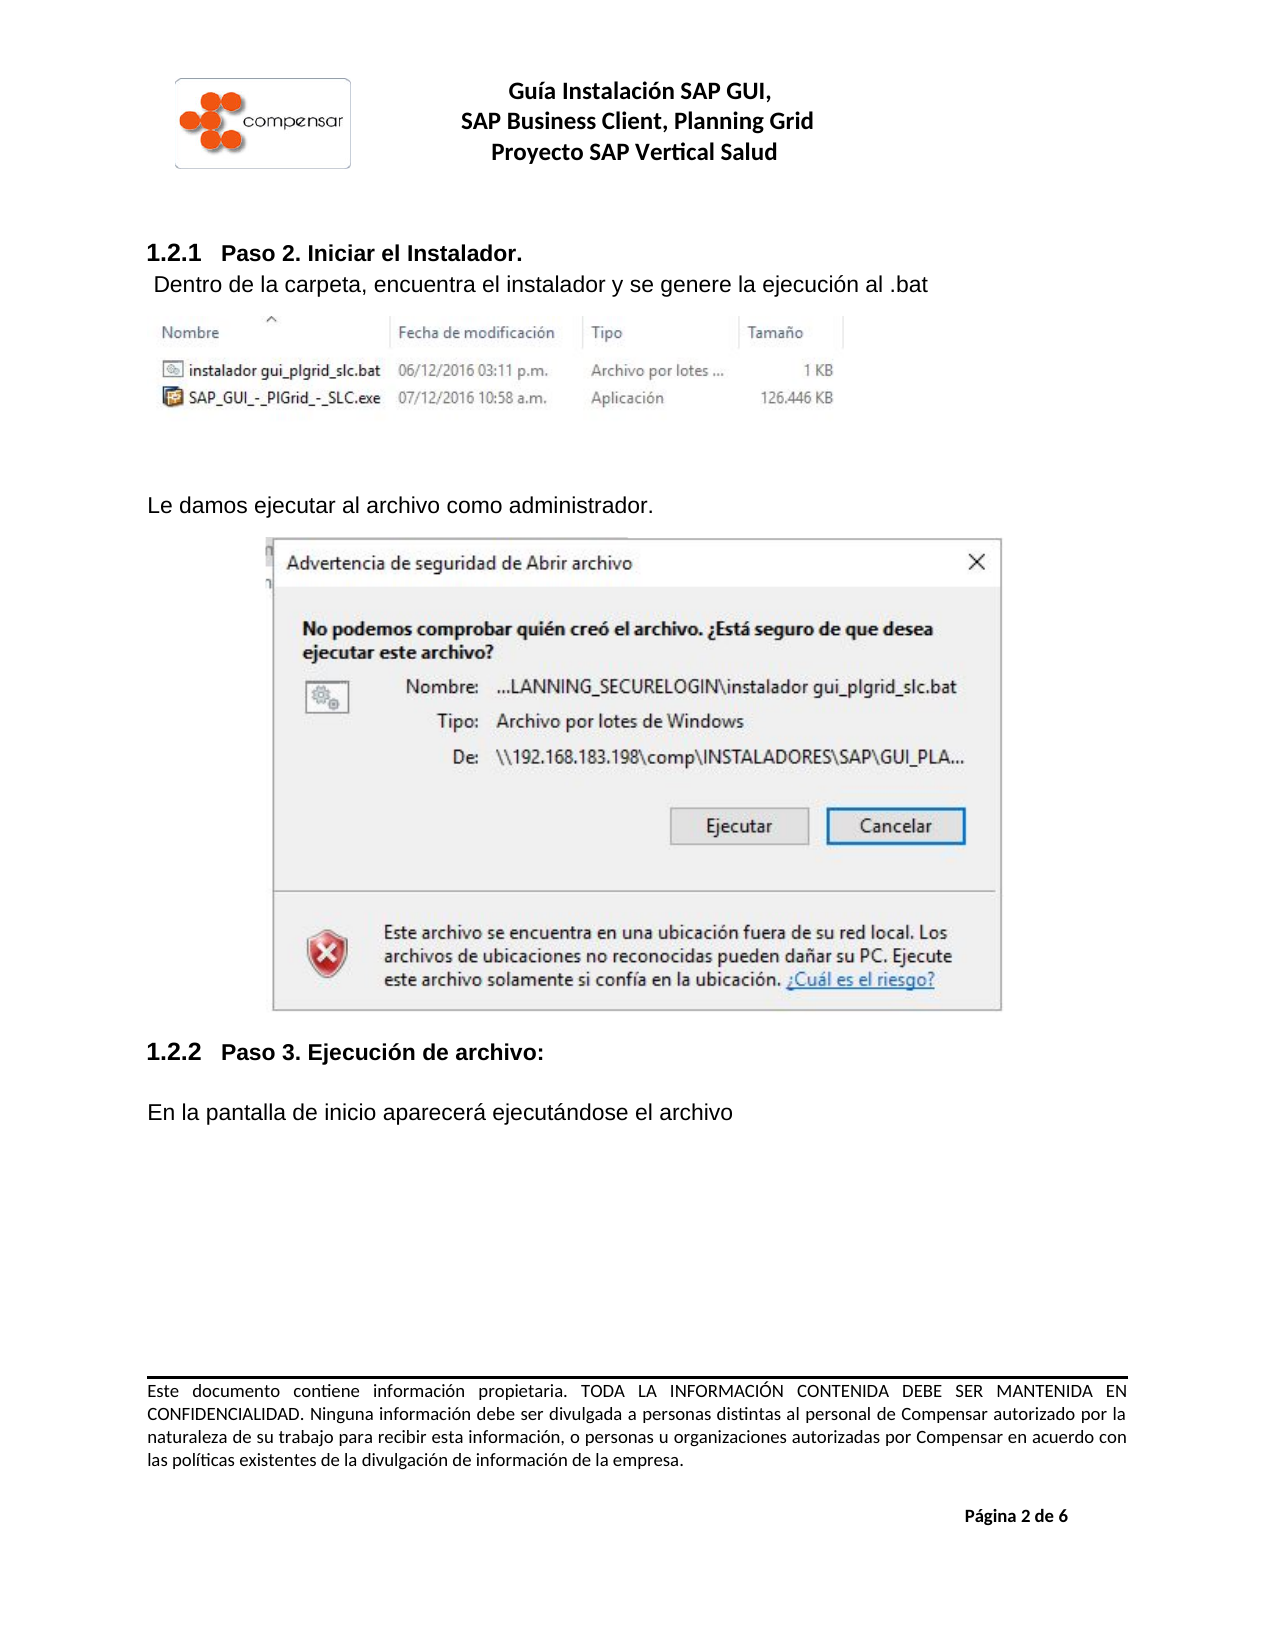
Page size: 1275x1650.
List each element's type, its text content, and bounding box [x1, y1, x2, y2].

text Le damos ejecutar al archivo como administrador. [147, 492, 1128, 518]
picture [175, 78, 351, 169]
subtitle Paso 3. Ejecución de archivo: [146, 1037, 1128, 1066]
text Dentro de la carpeta, encuentra el instalador y se genere la ejecución al .bat [153, 271, 1128, 297]
picture [147, 316, 1128, 474]
picture [265, 537, 1010, 1019]
text En la pantalla de inicio aparecerá ejecutándose el archivo [147, 1099, 1128, 1125]
subtitle Paso 2. Iniciar el Instalador. [146, 238, 1128, 267]
